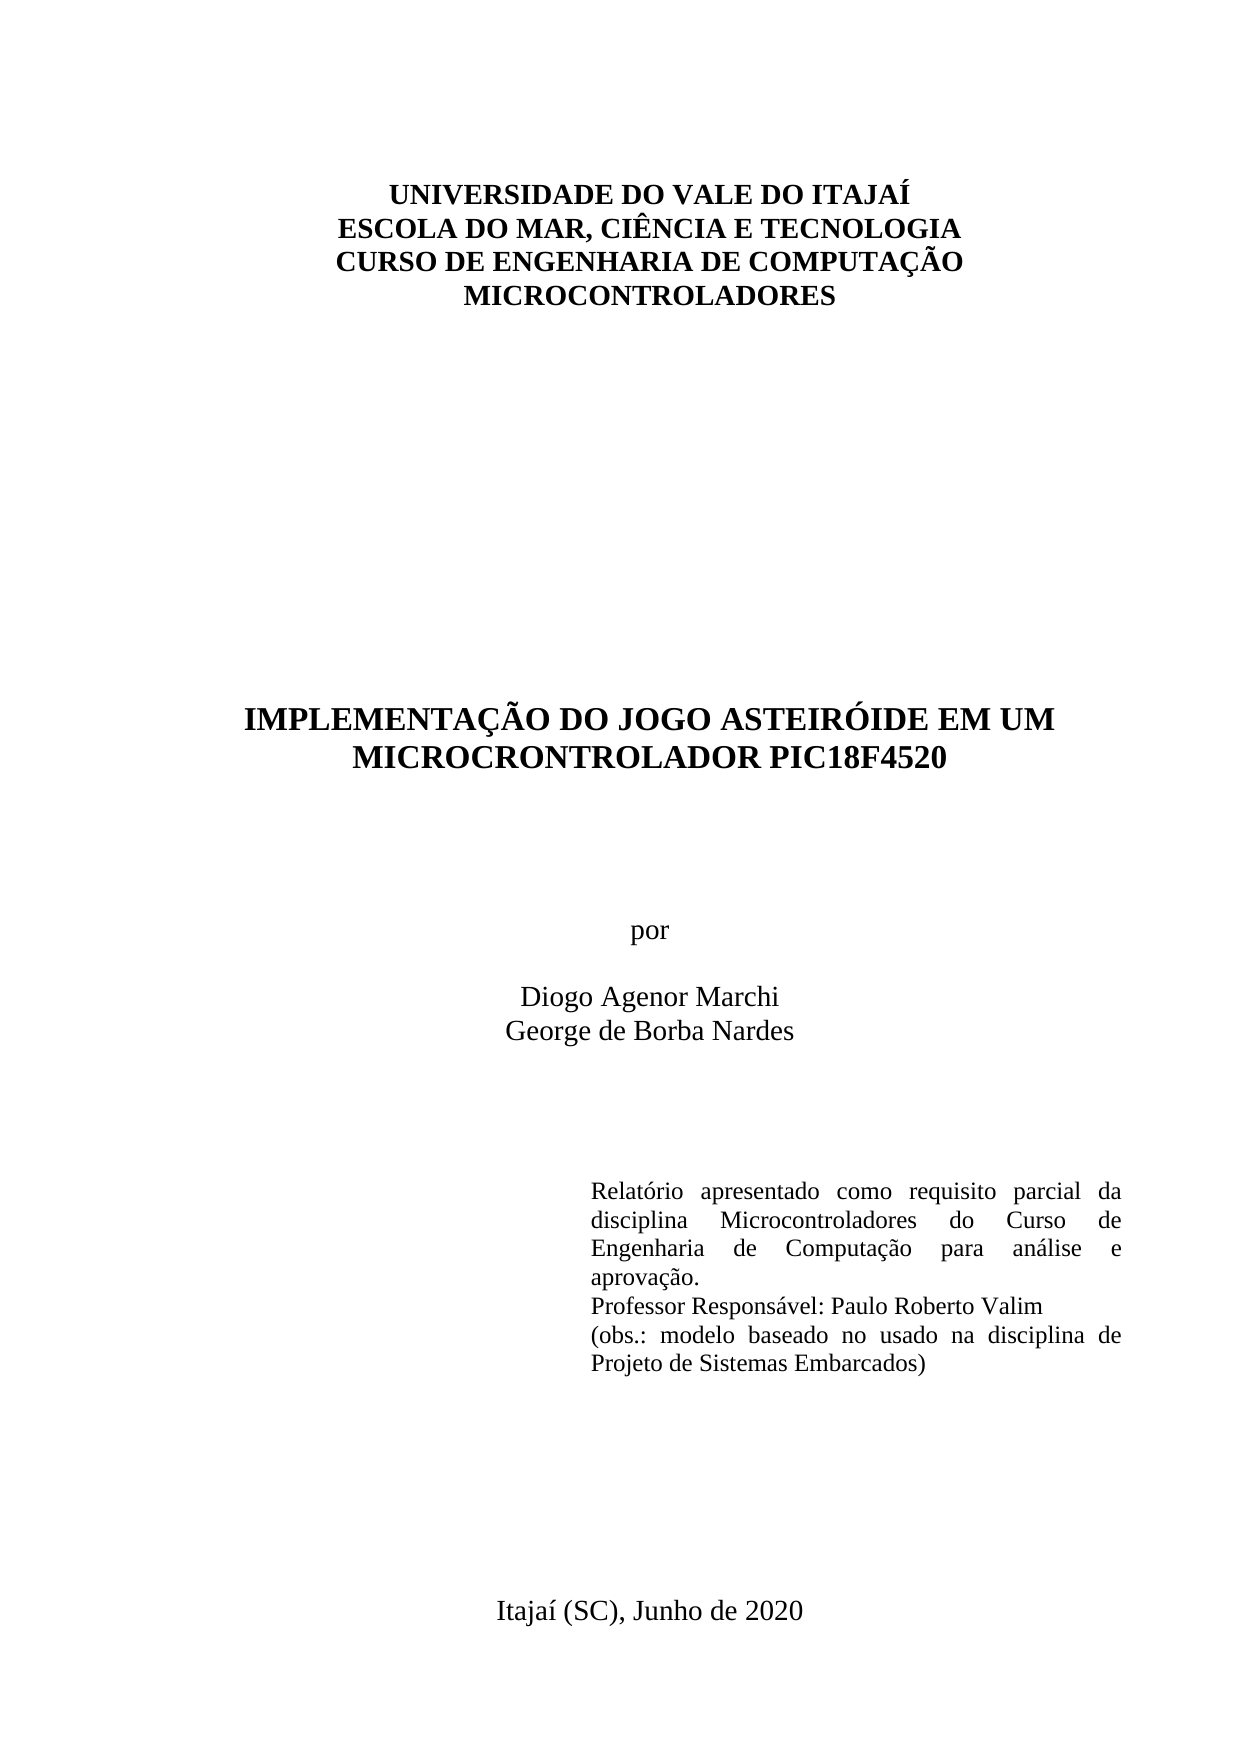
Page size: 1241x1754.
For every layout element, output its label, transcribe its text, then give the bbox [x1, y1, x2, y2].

text Universidade do Vale do Itajaí [177, 177, 1122, 211]
text ESCOLA DO MAR, CIÊNCIA E TECNOLOGIA [177, 211, 1122, 244]
text Curso de Engenharia de Computação [177, 244, 1122, 278]
text Professor Responsável: Paulo Roberto Valim [591, 1291, 1122, 1320]
text George de Borba Nardes [177, 1013, 1122, 1047]
text Implementação do jogo asteiróide em um microcrontrolador Pic18F4520 [177, 699, 1122, 776]
text miCROCONTROLADORES [177, 278, 1122, 311]
text Diogo Agenor Marchi [177, 979, 1122, 1013]
text por [177, 912, 1122, 946]
text Relatório apresentado como requisito parcial da disciplina Microcontroladores do Curso de Engenharia de Computação para análise e aprovação. [591, 1176, 1122, 1291]
text Itajaí (SC), Junho de 2020 [177, 1593, 1122, 1626]
text (obs.: modelo baseado no usado na disciplina de Projeto de Sistemas Embarcados) [591, 1320, 1122, 1377]
